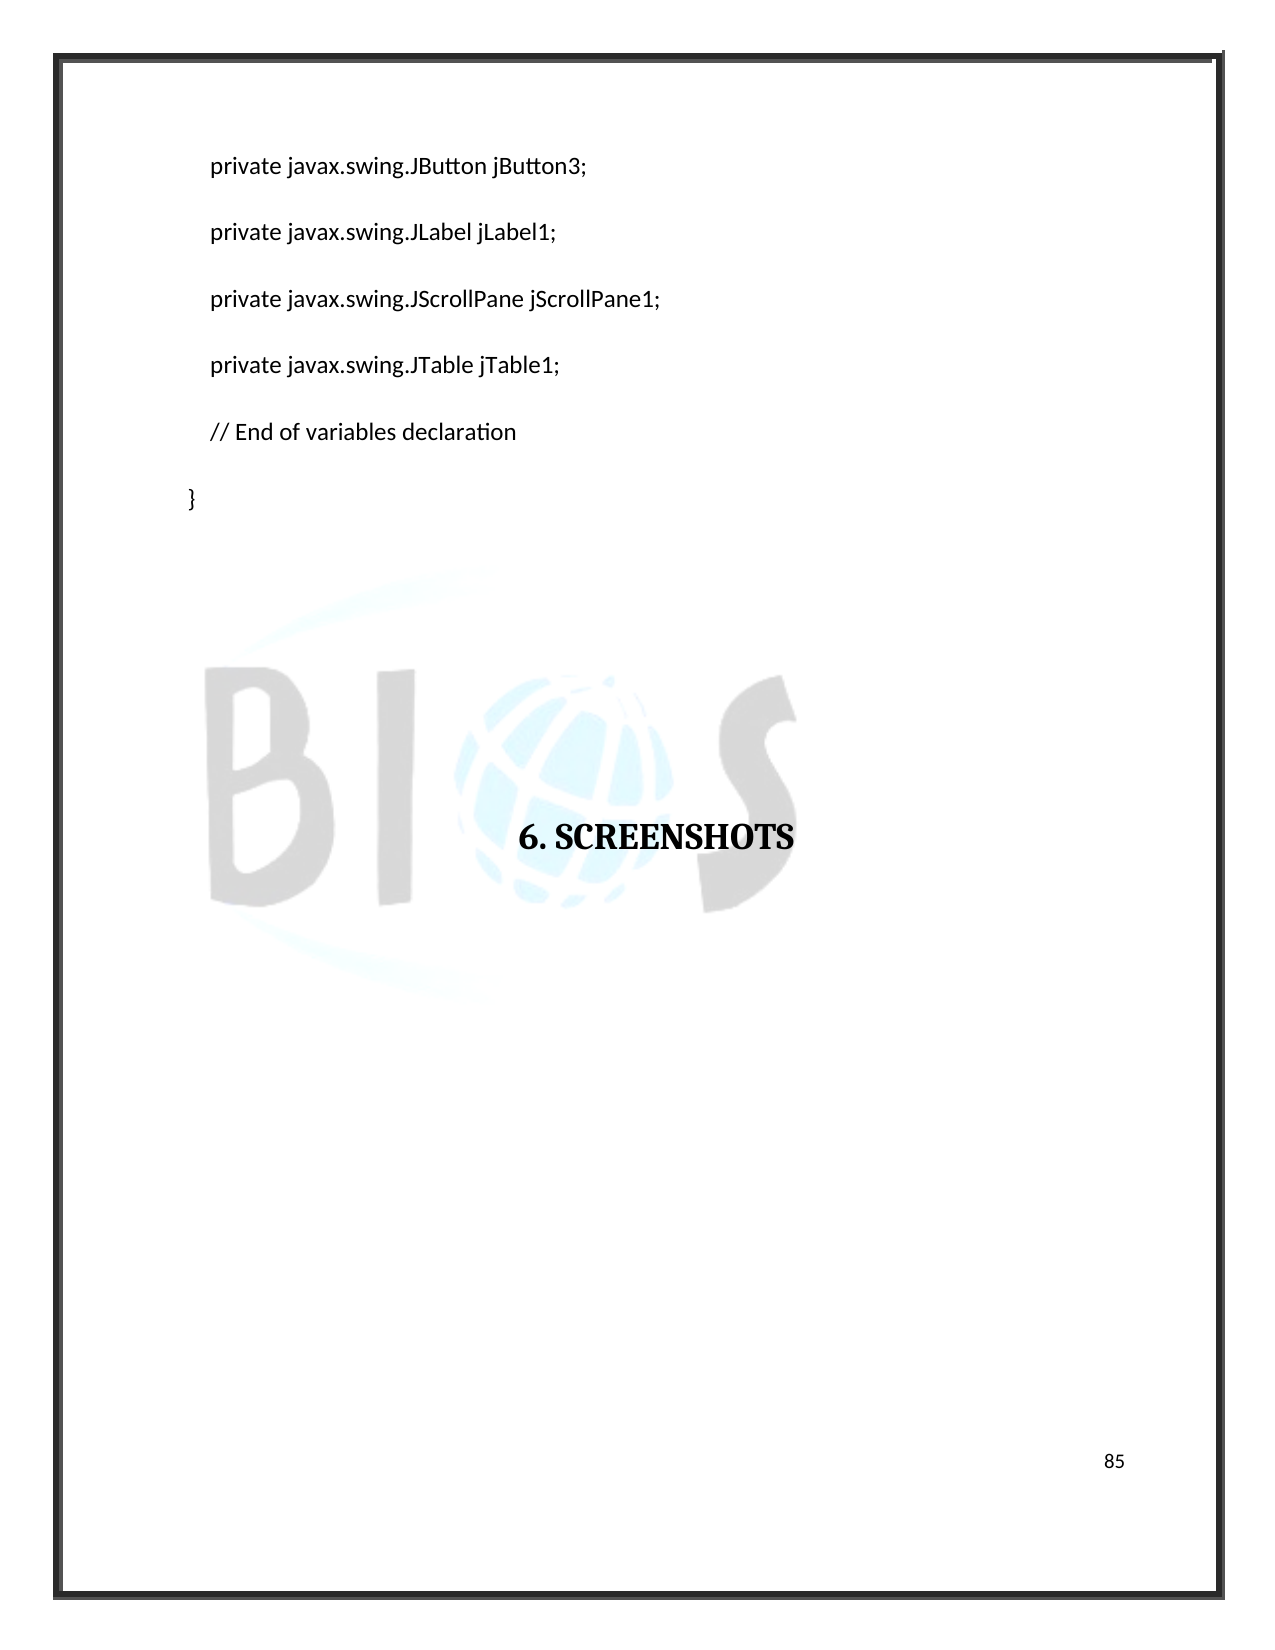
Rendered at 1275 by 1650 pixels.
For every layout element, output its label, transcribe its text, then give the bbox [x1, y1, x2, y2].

text 6. SCREENSHOTS [187, 816, 1125, 859]
text private javax.swing.JLabel jLabel1; [187, 217, 1125, 247]
text private javax.swing.JButton jButton3; [187, 150, 1125, 181]
text // End of variables declaration [187, 416, 1125, 447]
text private javax.swing.JTable jTable1; [187, 350, 1125, 380]
text private javax.swing.JScrollPane jScrollPane1; [187, 283, 1125, 314]
text } [187, 483, 1125, 513]
